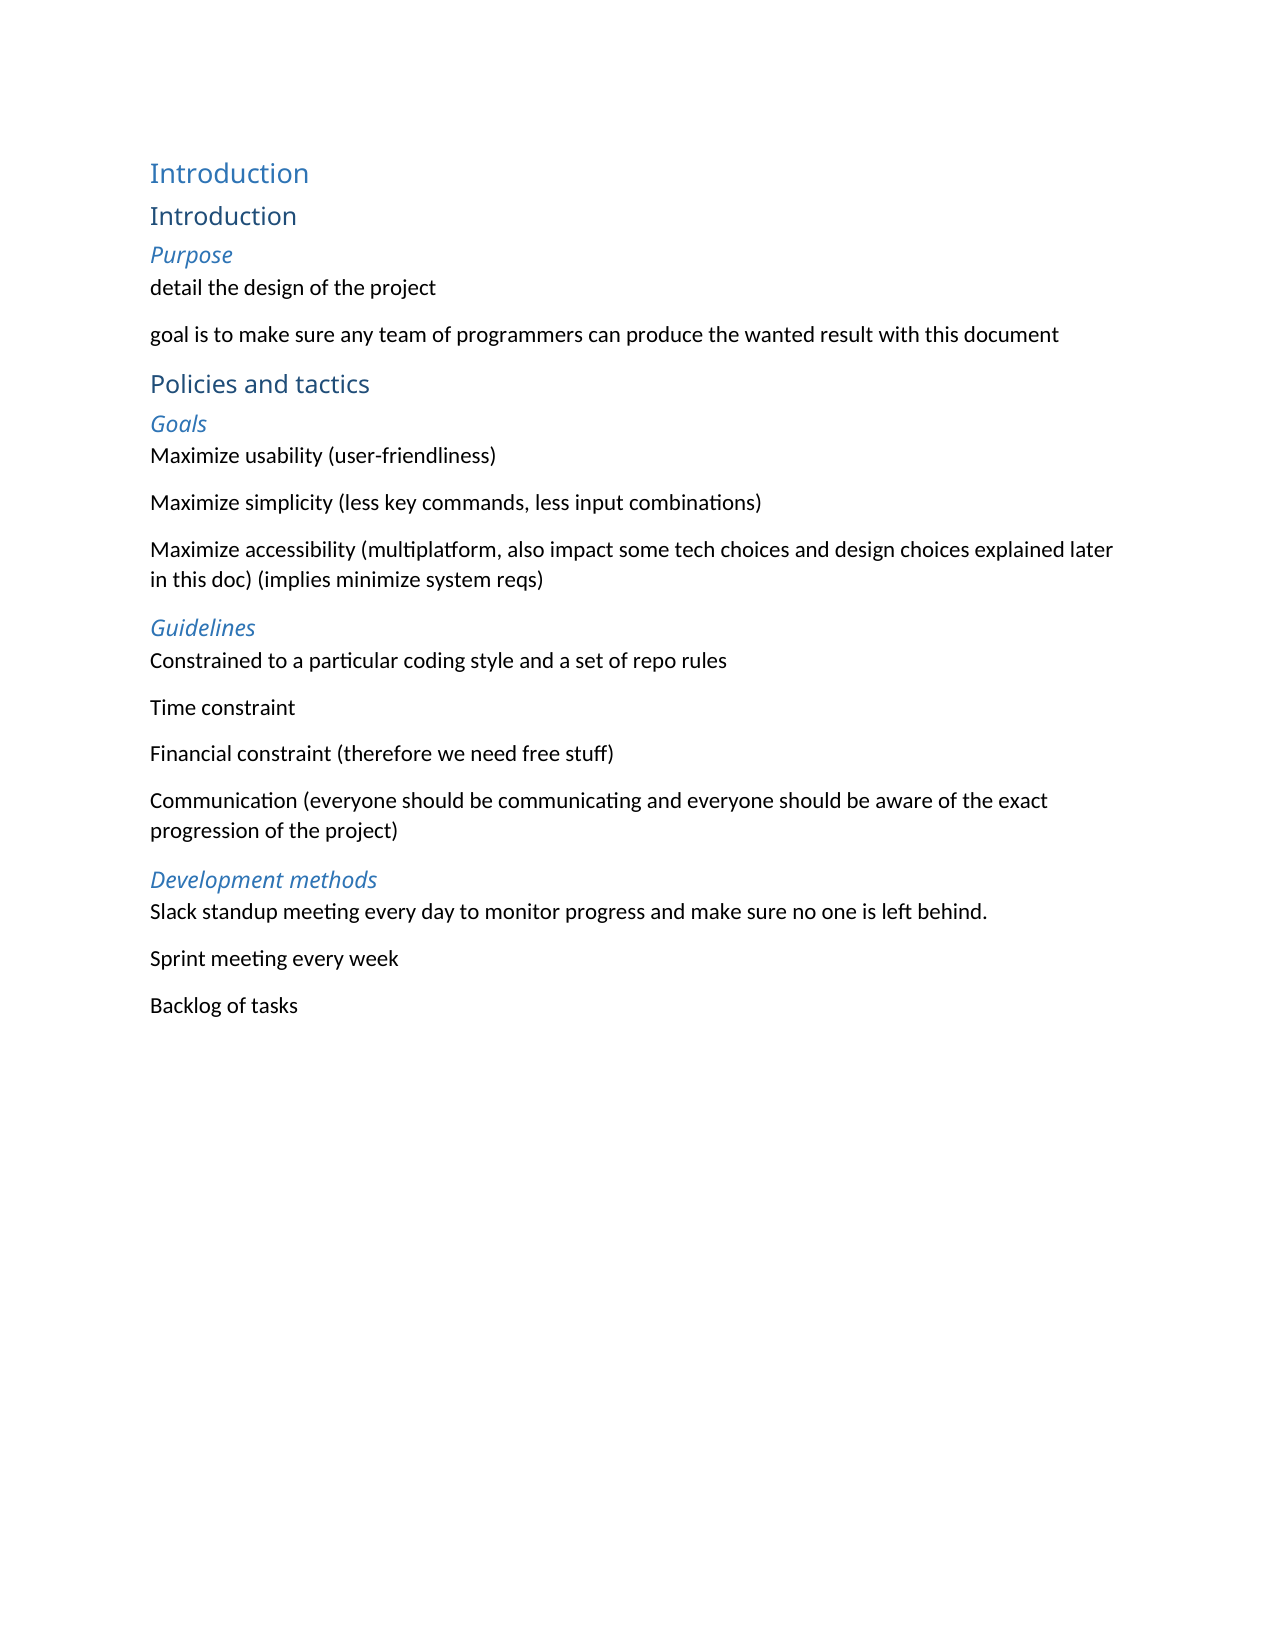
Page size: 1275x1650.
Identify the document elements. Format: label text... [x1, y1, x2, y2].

subtitle Policies and tactics [150, 367, 1125, 401]
text Maximize simplicity (less key commands, less input combinations) [150, 488, 1125, 516]
text Maximize usability (user-friendliness) [150, 441, 1125, 469]
text Time constraint [150, 693, 1125, 721]
subtitle Goals [150, 407, 1125, 439]
text Sprint meeting every week [150, 944, 1125, 972]
text detail the design of the project [150, 273, 1125, 301]
subtitle Introduction [150, 198, 1125, 232]
text Constrained to a particular coding style and a set of repo rules [150, 646, 1125, 674]
subtitle Purpose [150, 239, 1125, 270]
text Financial constraint (therefore we need free stuff) [150, 739, 1125, 768]
text Slack standup meeting every day to monitor progress and make sure no one is left behind. [150, 897, 1125, 925]
text Maximize accessibility (multiplatform, also impact some tech choices and design choices explained later in this doc) (implies minimize system reqs) [150, 535, 1125, 593]
text Backlog of tasks [150, 991, 1125, 1019]
subtitle Introduction [150, 154, 1125, 191]
subtitle Guidelines [150, 612, 1125, 643]
text goal is to make sure any team of programmers can produce the wanted result with this document [150, 320, 1125, 348]
text Communication (everyone should be communicating and everyone should be aware of the exact progression of the project) [150, 786, 1125, 845]
subtitle Development methods [150, 863, 1125, 895]
